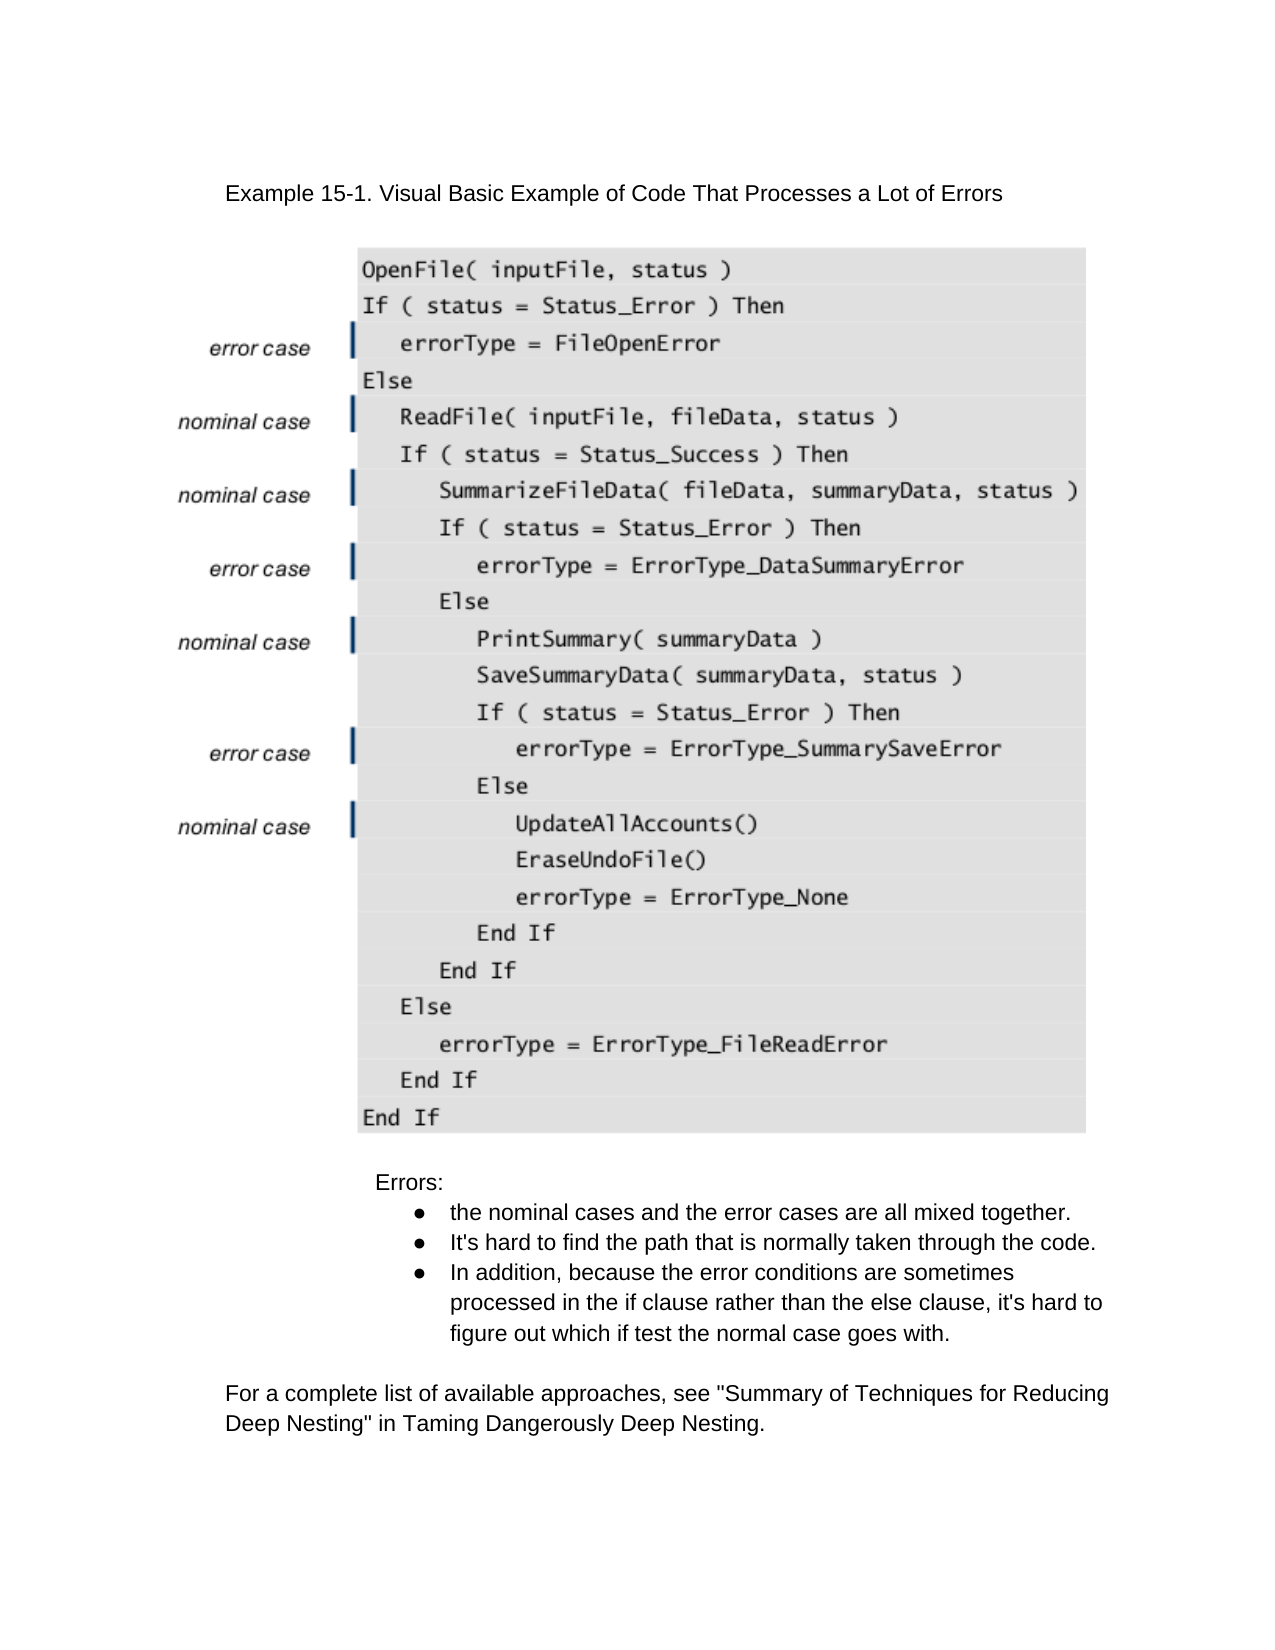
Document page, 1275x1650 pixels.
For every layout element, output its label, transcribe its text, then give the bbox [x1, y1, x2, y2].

text For a complete list of available approaches, see "Summary of Techniques for Reducing Deep Nesting" in Taming Dangerously Deep Nesting. [225, 1380, 1125, 1436]
list It's hard to find the path that is normally taken through the code. [412, 1229, 1125, 1255]
text Errors: [375, 1168, 1125, 1195]
list In addition, because the error conditions are sometimes processed in the if clause rather than the else clause, it's hard to figure out which if test the normal case goes with. [412, 1259, 1125, 1346]
list the nominal cases and the error cases are all mixed together. [412, 1199, 1125, 1225]
picture [150, 240, 1086, 1135]
text Example 15-1. Visual Basic Example of Code That Processes a Lot of Errors [150, 180, 1125, 207]
